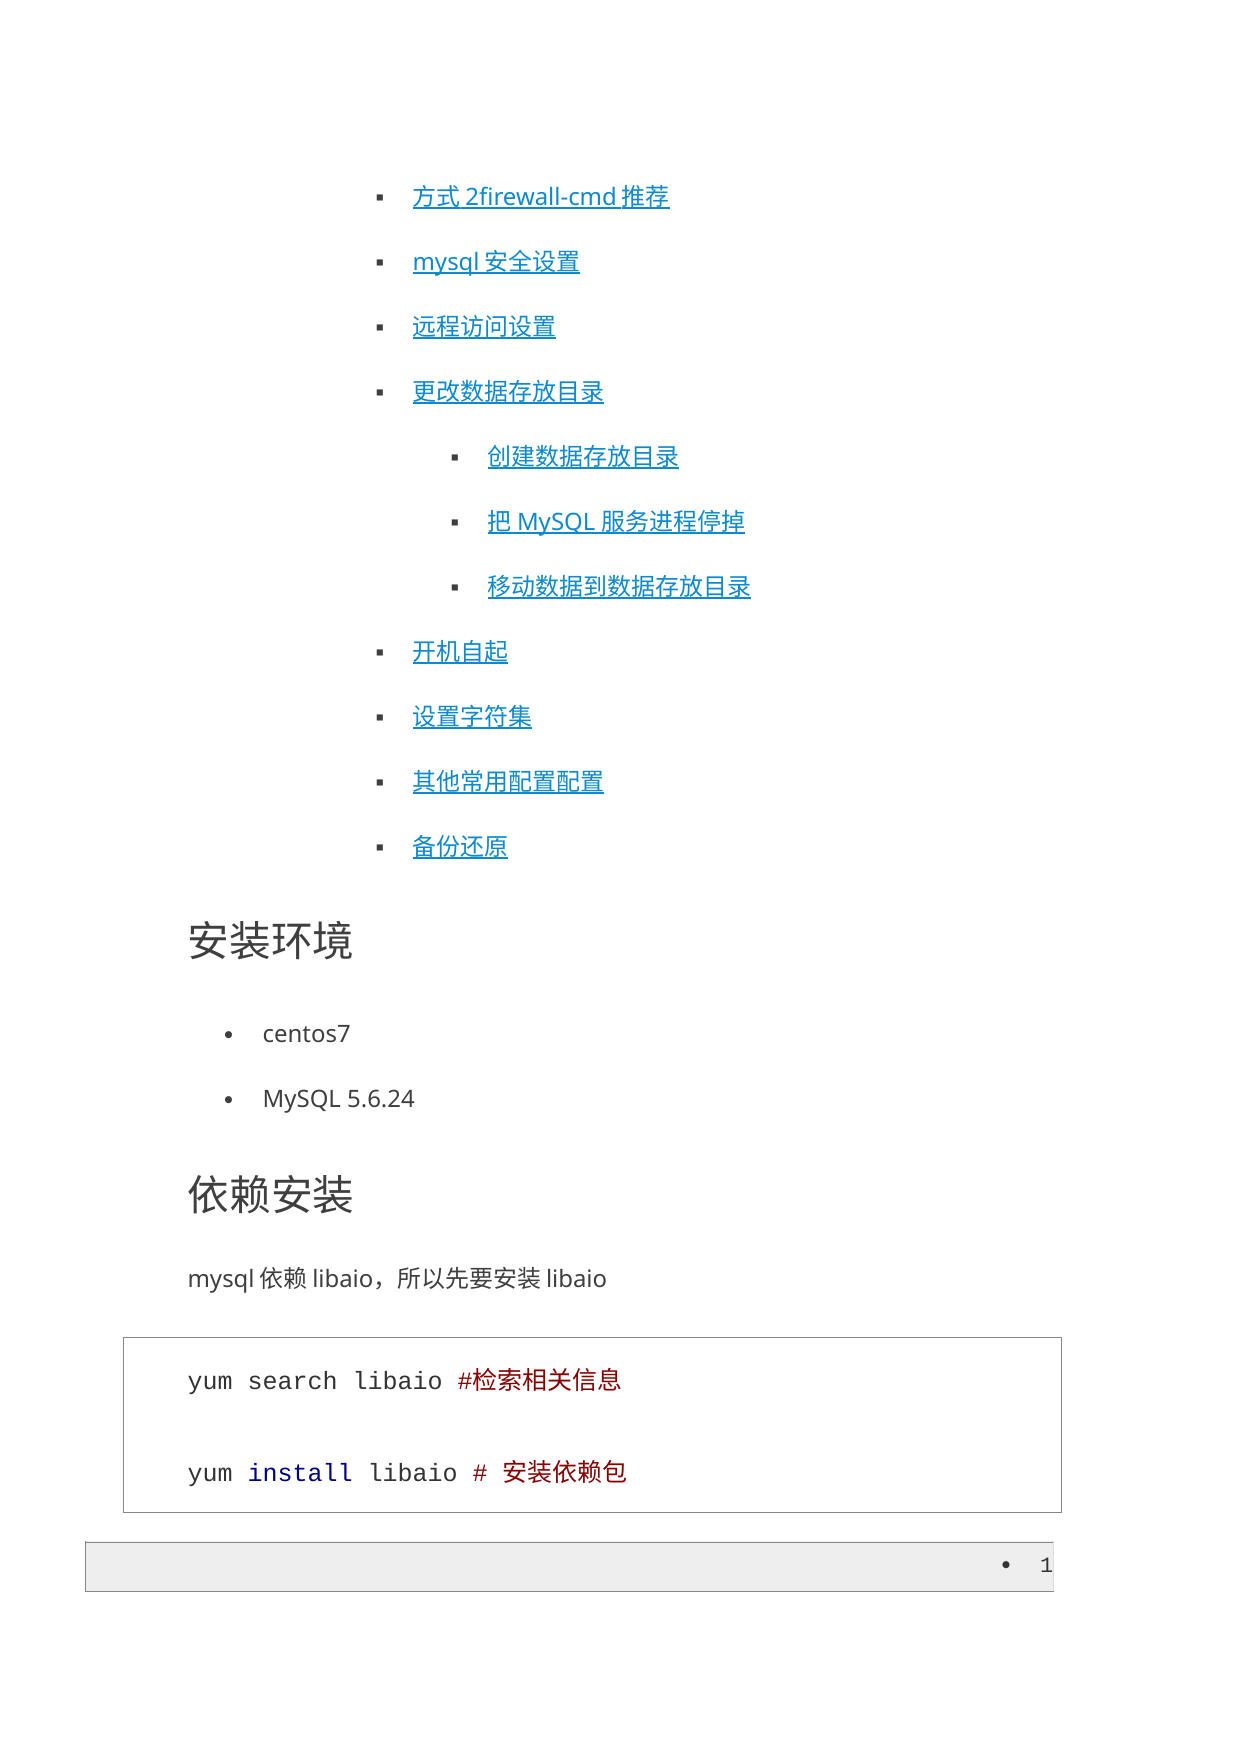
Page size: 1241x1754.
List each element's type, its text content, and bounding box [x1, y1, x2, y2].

list 开机自起 [375, 617, 1053, 682]
list 更改数据存放目录 [375, 357, 1053, 422]
list mysql安全设置 [375, 227, 1053, 292]
list 方式2firewall-cmd推荐 [375, 162, 1053, 227]
list 备份还原 [375, 812, 1053, 877]
list 远程访问设置 [375, 292, 1053, 357]
list centos7 [225, 1000, 1053, 1065]
subtitle 安装环境 [187, 906, 1053, 971]
list 创建数据存放目录 [450, 422, 1053, 487]
subtitle 依赖安装 [187, 1159, 1053, 1224]
text yum install libaio # 安装依赖包 [124, 1429, 1061, 1512]
list 1 [86, 1543, 1053, 1591]
text yum search libaio #检索相关信息 [124, 1338, 1061, 1411]
text mysql依赖libaio，所以先要安装libaio [187, 1244, 1053, 1309]
list MySQL 5.6.24 [225, 1065, 1053, 1130]
list 把 MySQL 服务进程停掉 [450, 487, 1053, 552]
list 其他常用配置配置 [375, 747, 1053, 812]
list 移动数据到数据存放目录 [450, 552, 1053, 617]
list 设置字符集 [375, 682, 1053, 747]
